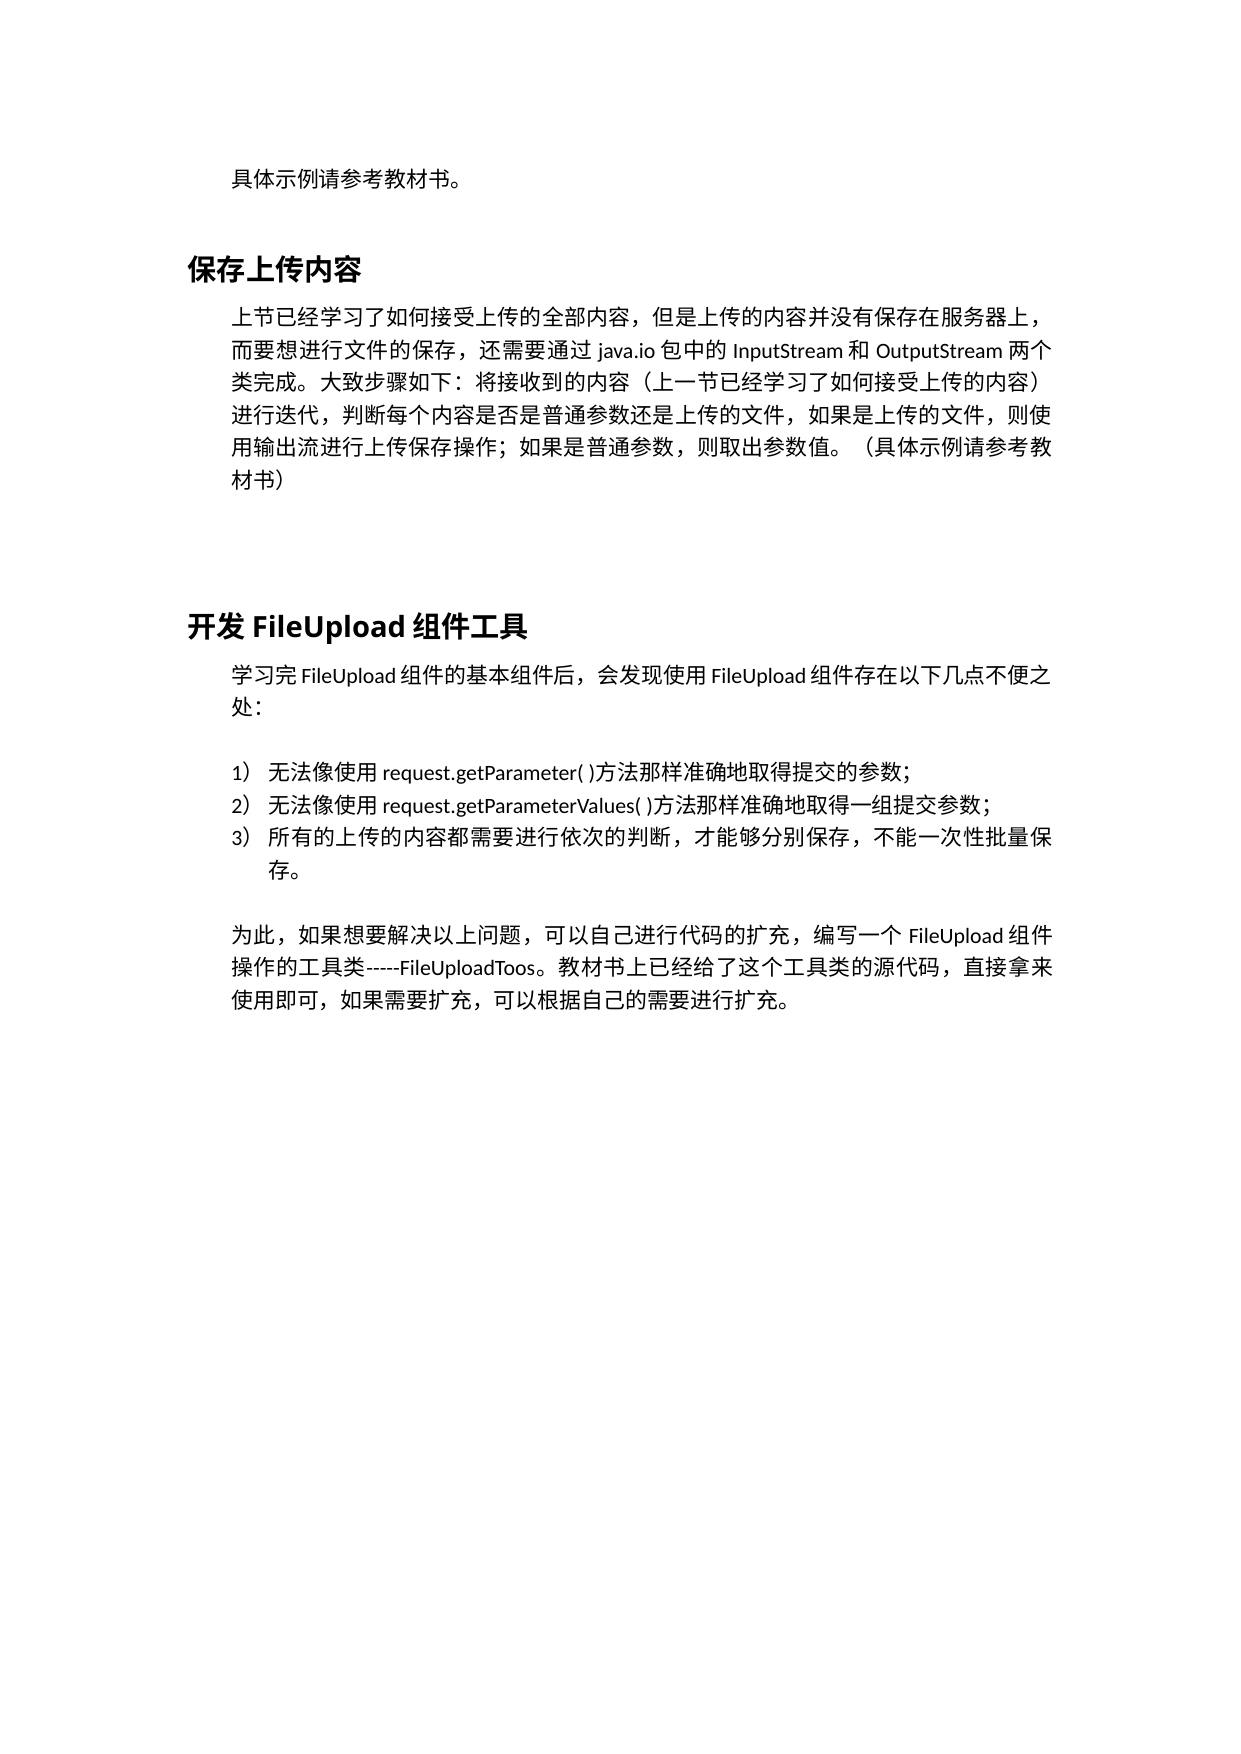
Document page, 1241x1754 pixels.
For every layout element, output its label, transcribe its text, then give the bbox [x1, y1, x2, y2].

subtitle 保存上传内容 [187, 235, 1053, 300]
text 为此，如果想要解决以上问题，可以自己进行代码的扩充，编写一个FileUpload组件操作的工具类-----FileUploadToos。教材书上已经给了这个工具类的源代码，直接拿来使用即可，如果需要扩充，可以根据自己的需要进行扩充。 [231, 917, 1053, 1015]
text 上节已经学习了如何接受上传的全部内容，但是上传的内容并没有保存在服务器上，而要想进行文件的保存，还需要通过java.io包中的InputStream和OutputStream两个类完成。大致步骤如下：将接收到的内容（上一节已经学习了如何接受上传的内容）进行迭代，判断每个内容是否是普通参数还是上传的文件，如果是上传的文件，则使用输出流进行上传保存操作；如果是普通参数，则取出参数值。（具体示例请参考教材书） [231, 300, 1053, 495]
list 无法像使用request.getParameterValues( )方法那样准确地取得一组提交参数； [231, 787, 1053, 820]
text 处： [187, 690, 1053, 722]
list 所有的上传的内容都需要进行依次的判断，才能够分别保存，不能一次性批量保存。 [231, 820, 1053, 885]
subtitle 开发FileUpload组件工具 [187, 592, 1053, 657]
list 无法像使用request.getParameter( )方法那样准确地取得提交的参数； [231, 755, 1053, 787]
text 具体示例请参考教材书。 [231, 162, 1053, 194]
text 学习完FileUpload组件的基本组件后，会发现使用FileUpload组件存在以下几点不便之 [187, 657, 1053, 690]
